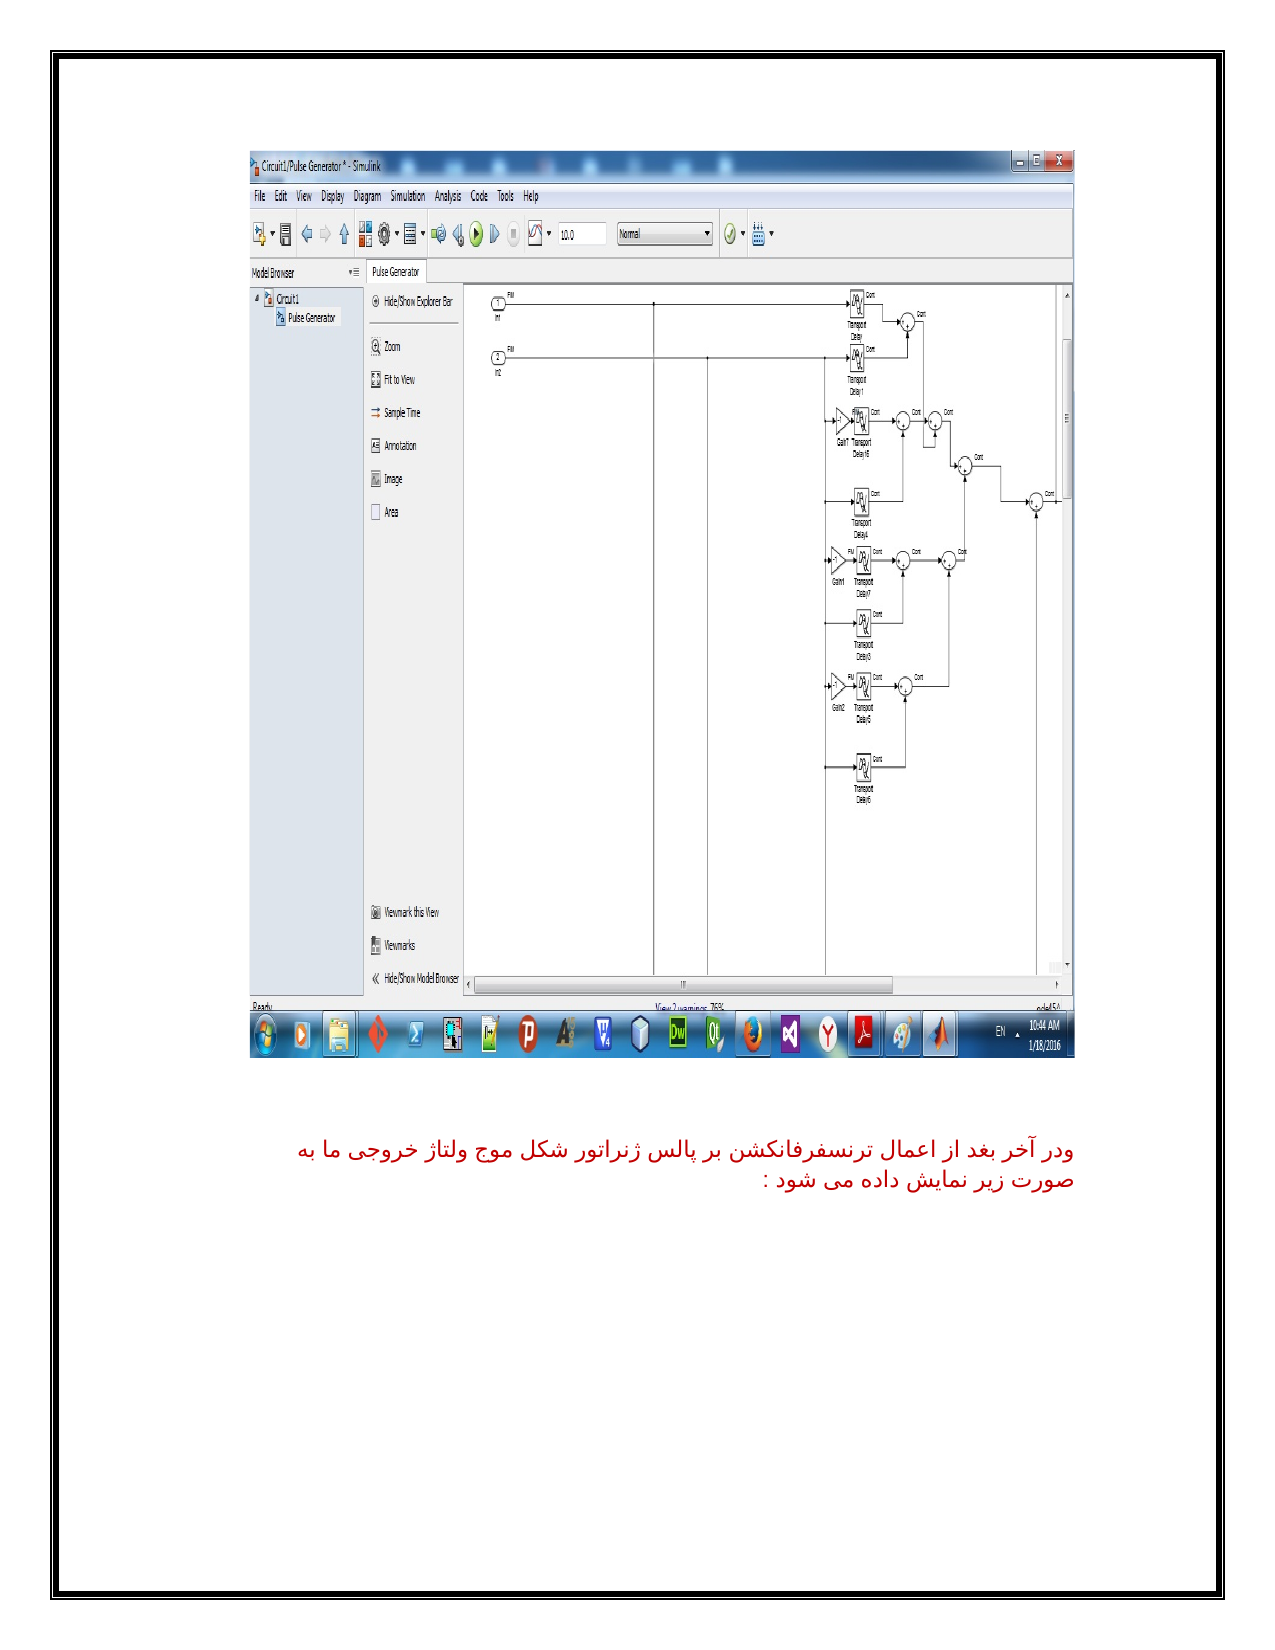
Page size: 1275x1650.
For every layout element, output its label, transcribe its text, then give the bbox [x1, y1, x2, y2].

picture [249, 150, 1075, 1058]
text ودر آخر بغد از اعمال ترنسفرفانکشن بر پالس ژنراتور شکل موج ولتاژ خروجی ما به صورت زیر نمایش داده می شود : [260, 1136, 1075, 1192]
